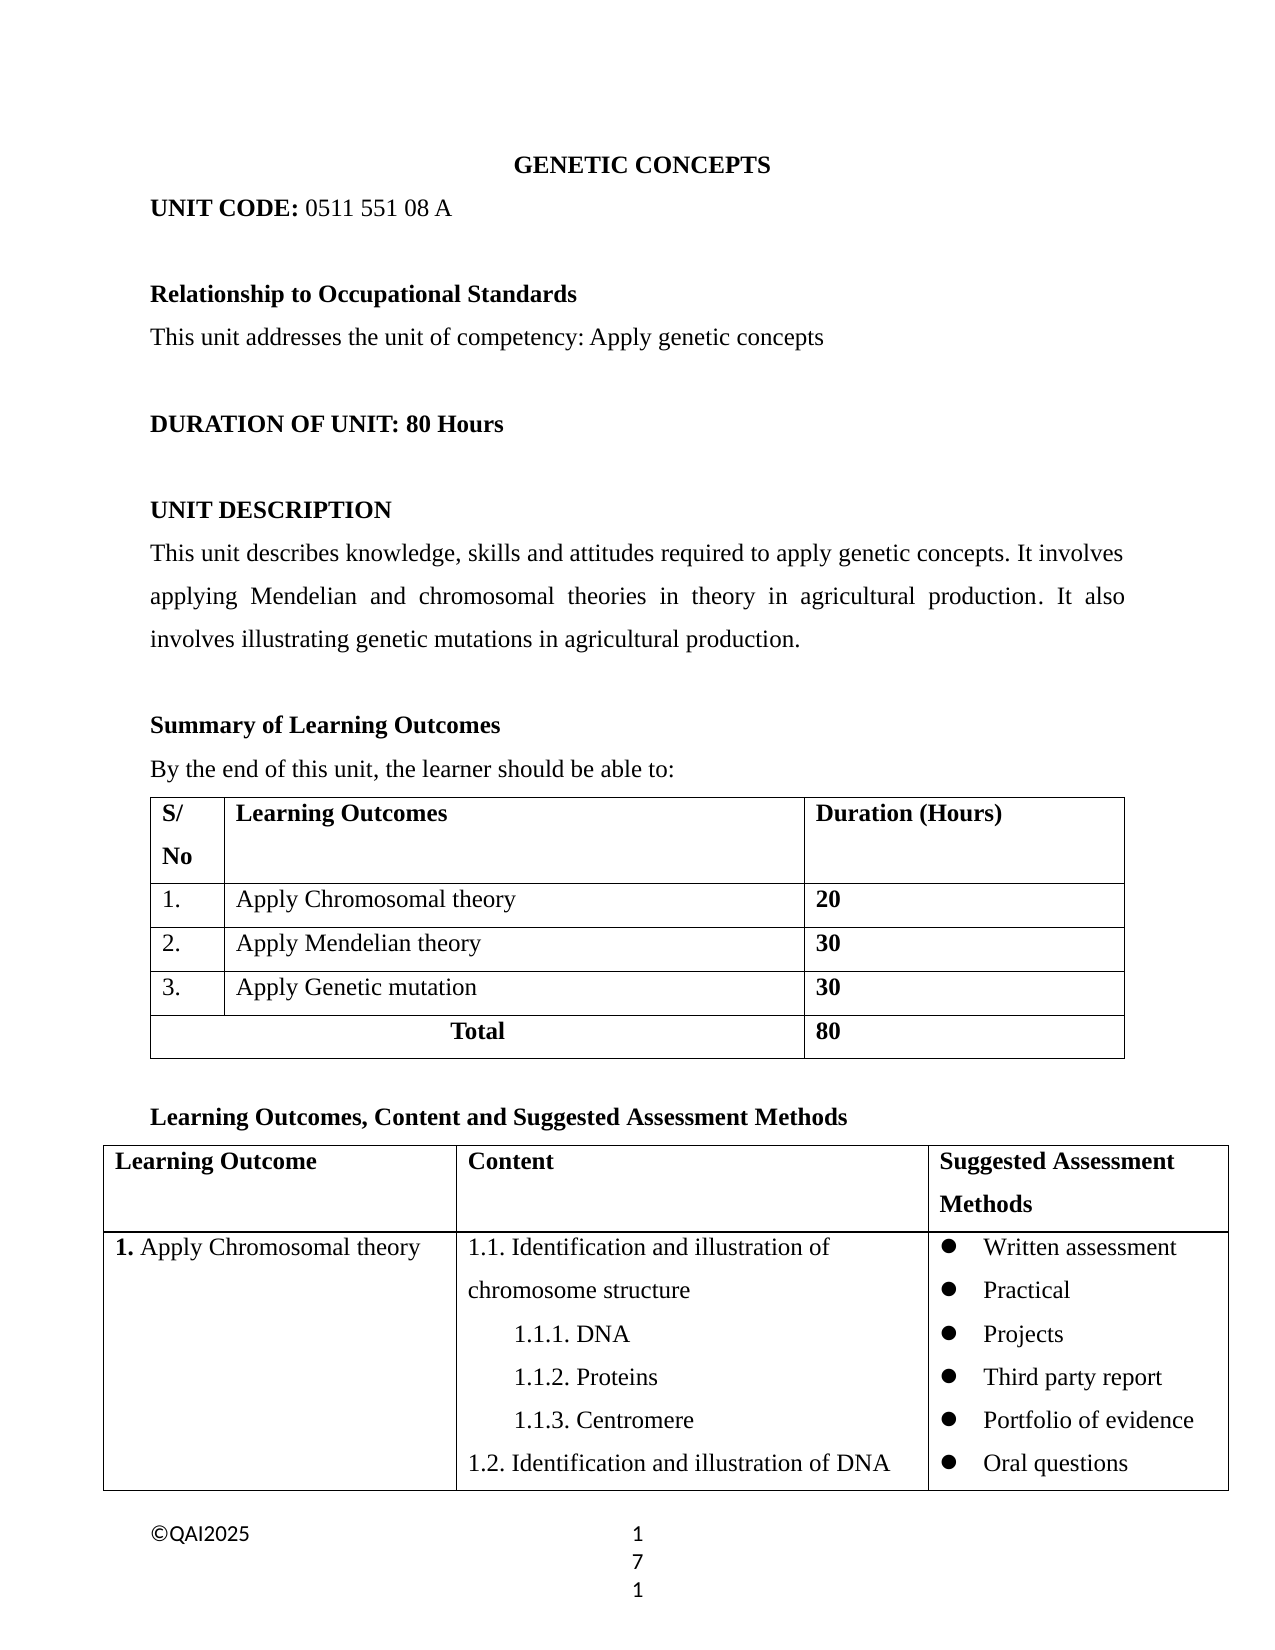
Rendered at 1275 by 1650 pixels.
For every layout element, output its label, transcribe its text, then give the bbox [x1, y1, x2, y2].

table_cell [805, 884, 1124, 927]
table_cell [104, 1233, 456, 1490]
text UNIT DESCRIPTION [150, 495, 1125, 524]
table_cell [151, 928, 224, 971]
text DURATION OF UNIT: 80 Hours [150, 409, 1125, 437]
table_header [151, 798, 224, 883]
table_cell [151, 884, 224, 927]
text This unit addresses the unit of competency: Apply genetic concepts [150, 322, 1125, 351]
list Learning Outcomes, Content and Suggested Assessment Methods [150, 1102, 1125, 1131]
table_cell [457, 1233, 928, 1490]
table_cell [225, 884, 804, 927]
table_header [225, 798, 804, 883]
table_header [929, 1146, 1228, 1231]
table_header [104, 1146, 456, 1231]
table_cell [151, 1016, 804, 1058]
text Relationship to Occupational Standards [150, 279, 1125, 308]
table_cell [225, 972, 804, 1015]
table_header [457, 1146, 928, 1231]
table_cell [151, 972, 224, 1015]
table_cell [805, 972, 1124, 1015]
text This unit describes knowledge, skills and attitudes required to apply genetic concepts. It involves applying Mendelian and chromosomal theories in theory in agricultural production. It also involves illustrating genetic mutations in agricultural production. [150, 538, 1125, 653]
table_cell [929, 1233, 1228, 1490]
text By the end of this unit, the learner should be able to: [150, 754, 1125, 782]
subtitle GENETIC CONCEPTS [159, 150, 1125, 179]
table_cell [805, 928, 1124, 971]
text UNIT CODE: 0511 551 08 A [150, 193, 1125, 222]
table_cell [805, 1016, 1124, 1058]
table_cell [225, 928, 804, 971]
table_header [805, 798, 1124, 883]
text Summary of Learning Outcomes [150, 711, 1125, 739]
